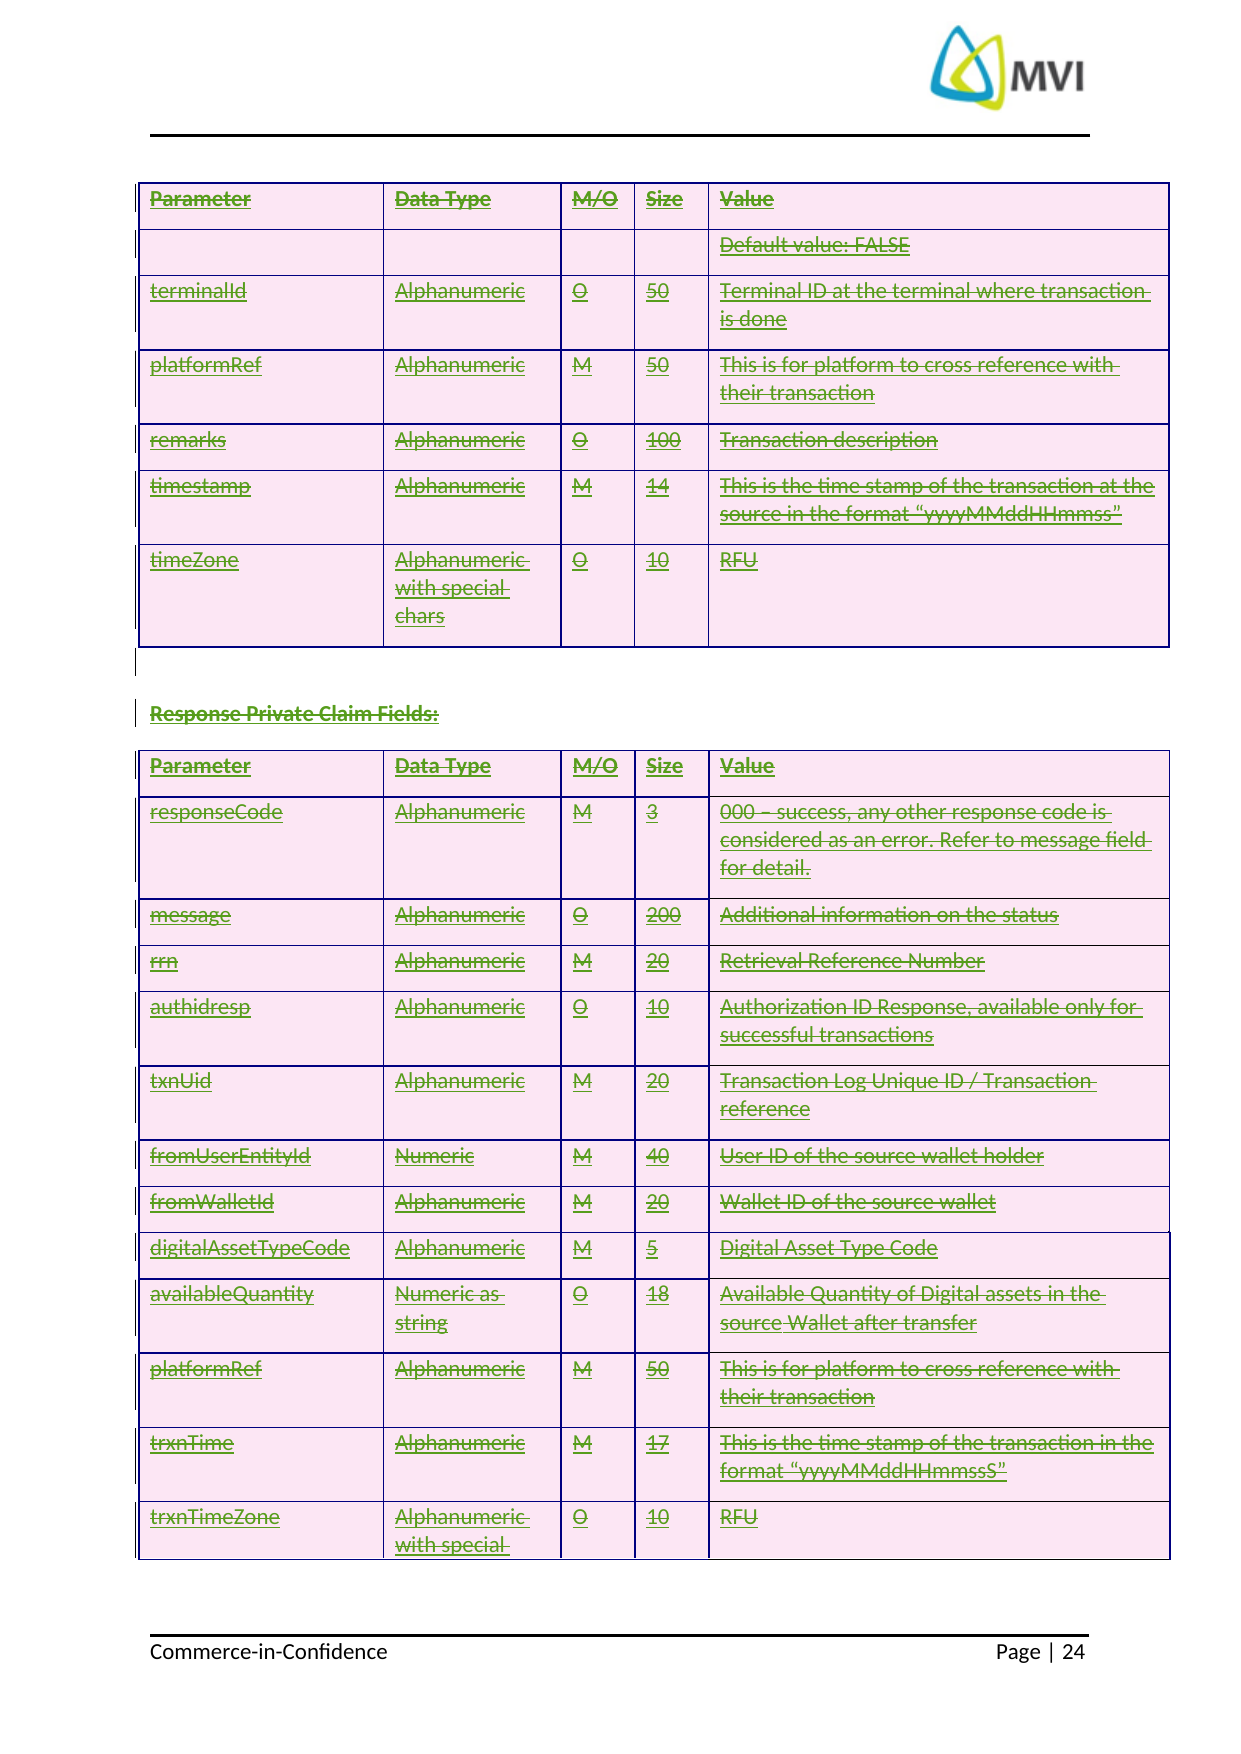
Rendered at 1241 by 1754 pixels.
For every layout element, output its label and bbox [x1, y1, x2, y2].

picture [925, 21, 1088, 112]
